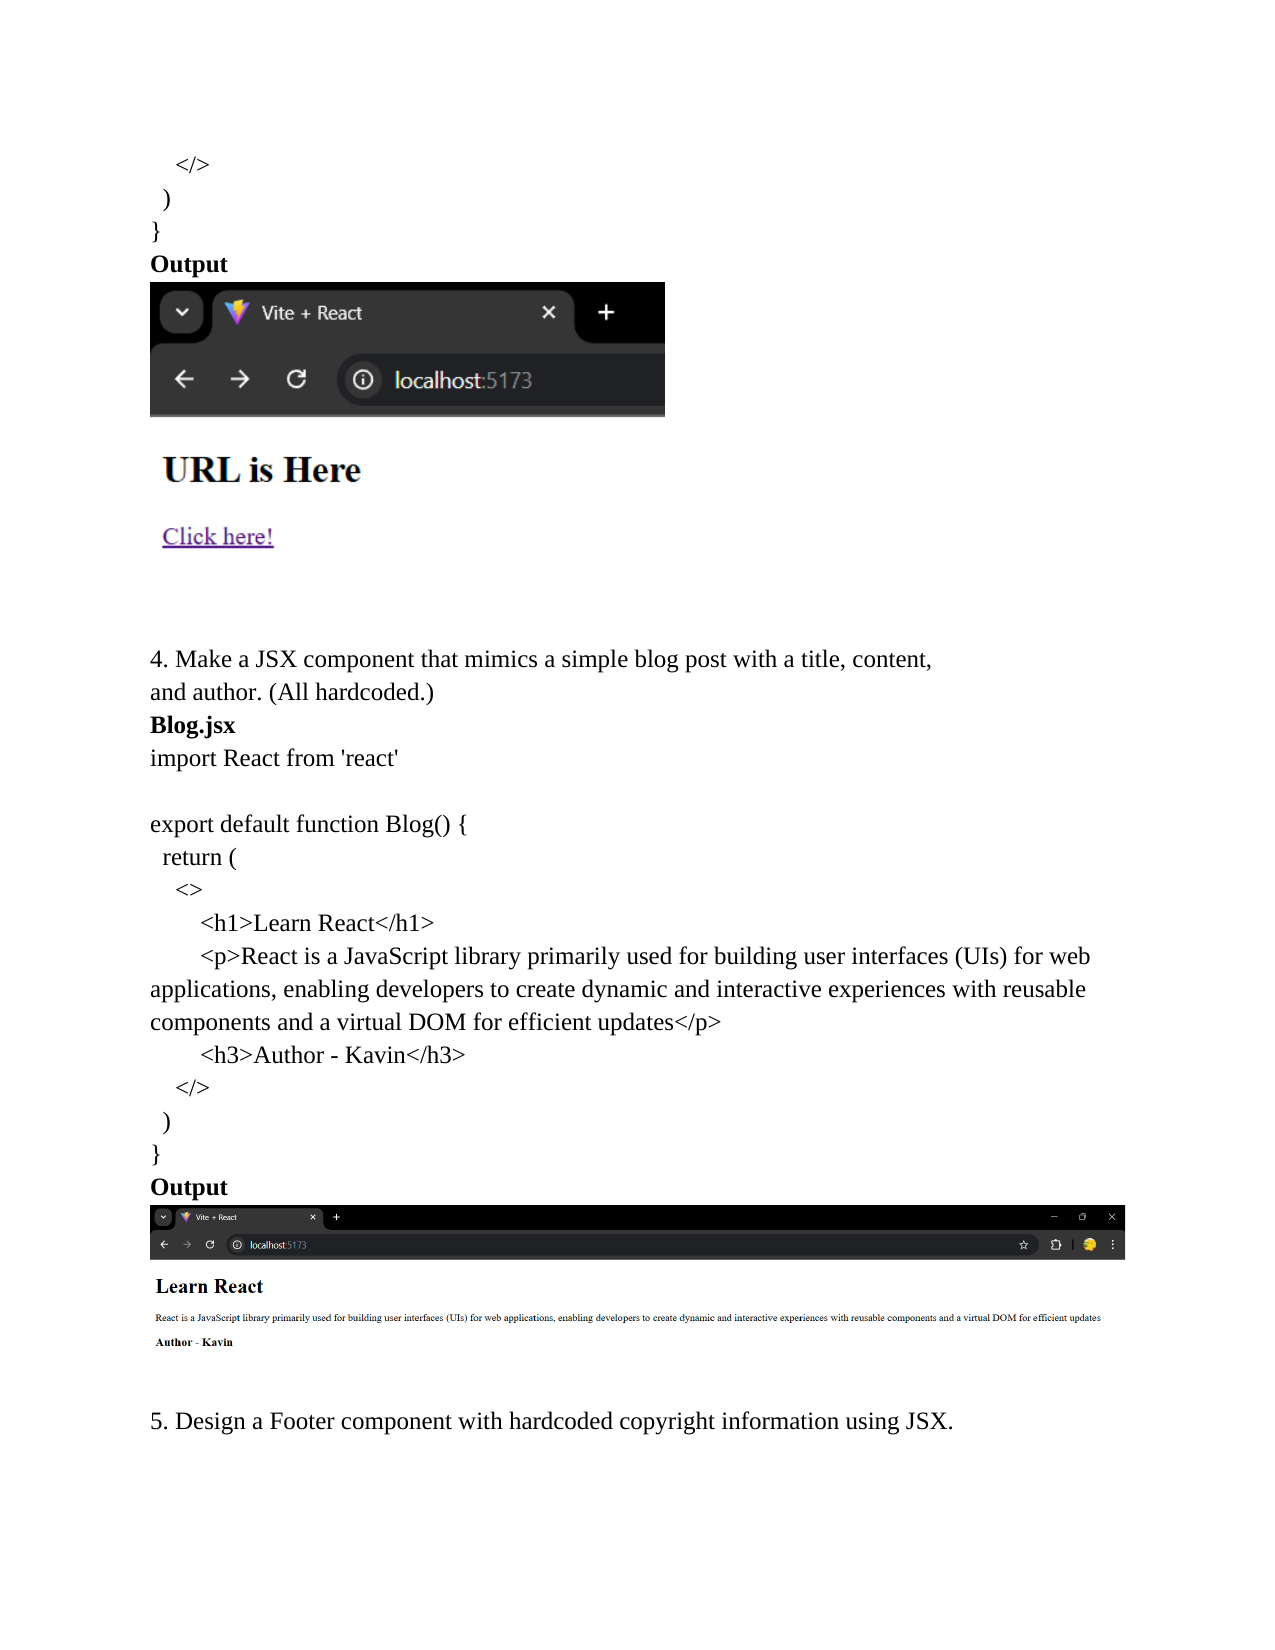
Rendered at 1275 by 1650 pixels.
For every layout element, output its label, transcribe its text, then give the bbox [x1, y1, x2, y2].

text } [150, 1139, 1125, 1168]
text ) [150, 1106, 1125, 1135]
text <p>React is a JavaScript library primarily used for building user interfaces (UIs) for web applications, enabling developers to create dynamic and interactive experiences with reusable components and a virtual DOM for efficient updates</p> [150, 941, 1125, 1036]
text export default function Blog() { [150, 809, 1125, 837]
picture [150, 1205, 1125, 1370]
text Output [150, 1172, 1125, 1201]
text ) [150, 183, 1125, 212]
text import React from 'react' [150, 743, 1125, 771]
text Blog.jsx [150, 710, 1125, 738]
text Output [150, 249, 1125, 278]
text <> [150, 875, 1125, 903]
text and author. (All hardcoded.) [150, 677, 1125, 705]
text </> [150, 150, 1125, 179]
text } [150, 216, 1125, 245]
text return ( [150, 842, 1125, 871]
text </> [150, 1073, 1125, 1102]
text 5. Design a Footer component with hardcoded copyright information using JSX. [150, 1406, 1125, 1435]
text 4. Make a JSX component that mimics a simple blog post with a title, content, [150, 644, 1125, 672]
text <h1>Learn React</h1> [150, 908, 1125, 937]
picture [150, 282, 665, 607]
text <h3>Author - Kavin</h3> [150, 1040, 1125, 1069]
